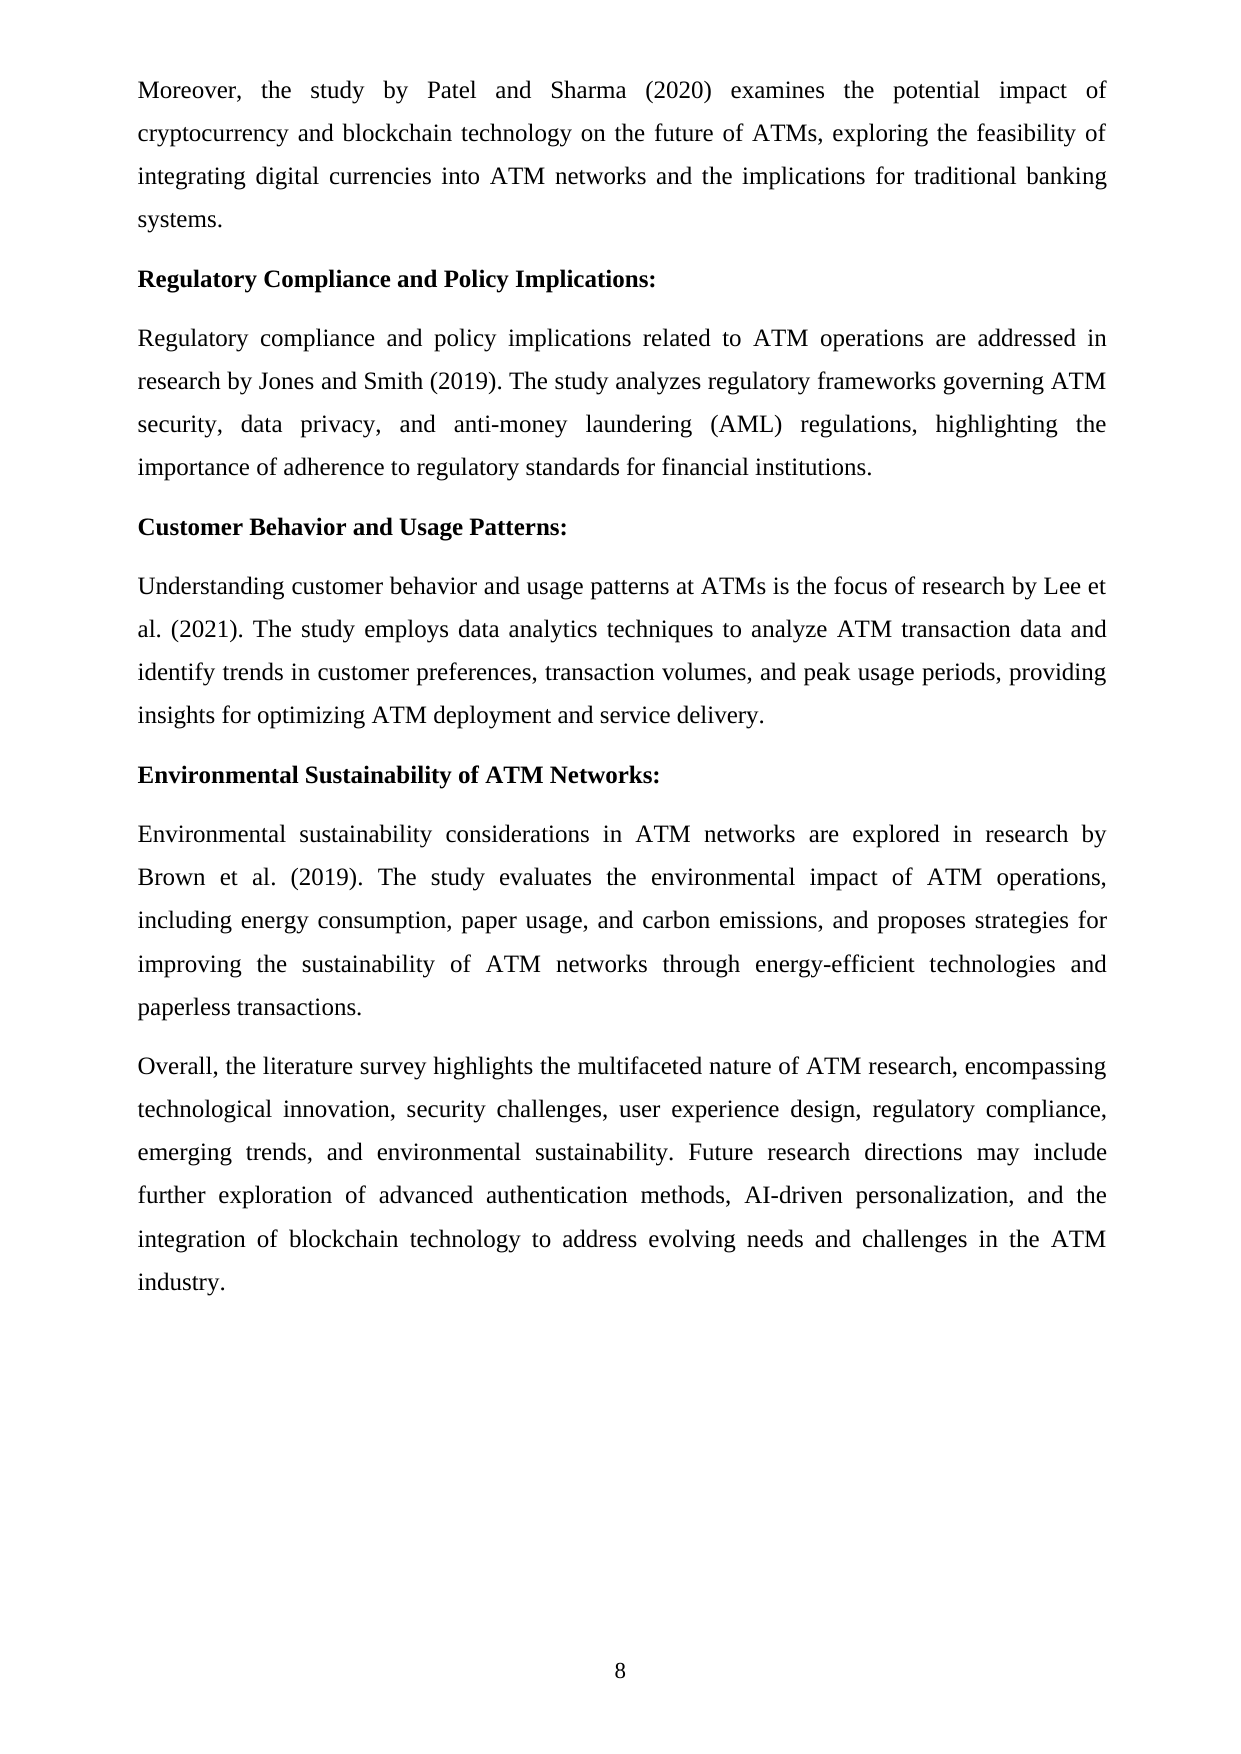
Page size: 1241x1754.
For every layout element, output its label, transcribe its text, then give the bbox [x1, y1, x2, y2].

text Overall, the literature survey highlights the multifaceted nature of ATM research, encompassing technological innovation, security challenges, user experience design, regulatory compliance, emerging trends, and environmental sustainability. Future research directions may include further exploration of advanced authentication methods, AI-driven personalization, and the integration of blockchain technology to address evolving needs and challenges in the ATM industry. [137, 1051, 1108, 1296]
text Customer Behavior and Usage Patterns: [137, 512, 1108, 541]
text Environmental sustainability considerations in ATM networks are explored in research by Brown et al. (2019). The study evaluates the environmental impact of ATM operations, including energy consumption, paper usage, and carbon emissions, and proposes strategies for improving the sustainability of ATM networks through energy-efficient technologies and paperless transactions. [137, 819, 1108, 1021]
text Regulatory compliance and policy implications related to ATM operations are addressed in research by Jones and Smith (2019). The study analyzes regulatory frameworks governing ATM security, data privacy, and anti-money laundering (AML) regulations, highlighting the importance of adherence to regulatory standards for financial institutions. [137, 323, 1108, 481]
text Understanding customer behavior and usage patterns at ATMs is the focus of research by Lee et al. (2021). The study employs data analytics techniques to analyze ATM transaction data and identify trends in customer preferences, transaction volumes, and peak usage periods, providing insights for optimizing ATM deployment and service delivery. [137, 571, 1108, 729]
text Moreover, the study by Patel and Sharma (2020) examines the potential impact of cryptocurrency and blockchain technology on the future of ATMs, exploring the feasibility of integrating digital currencies into ATM networks and the implications for traditional banking systems. [137, 75, 1108, 233]
text Regulatory Compliance and Policy Implications: [137, 264, 1108, 292]
text Environmental Sustainability of ATM Networks: [137, 760, 1108, 789]
